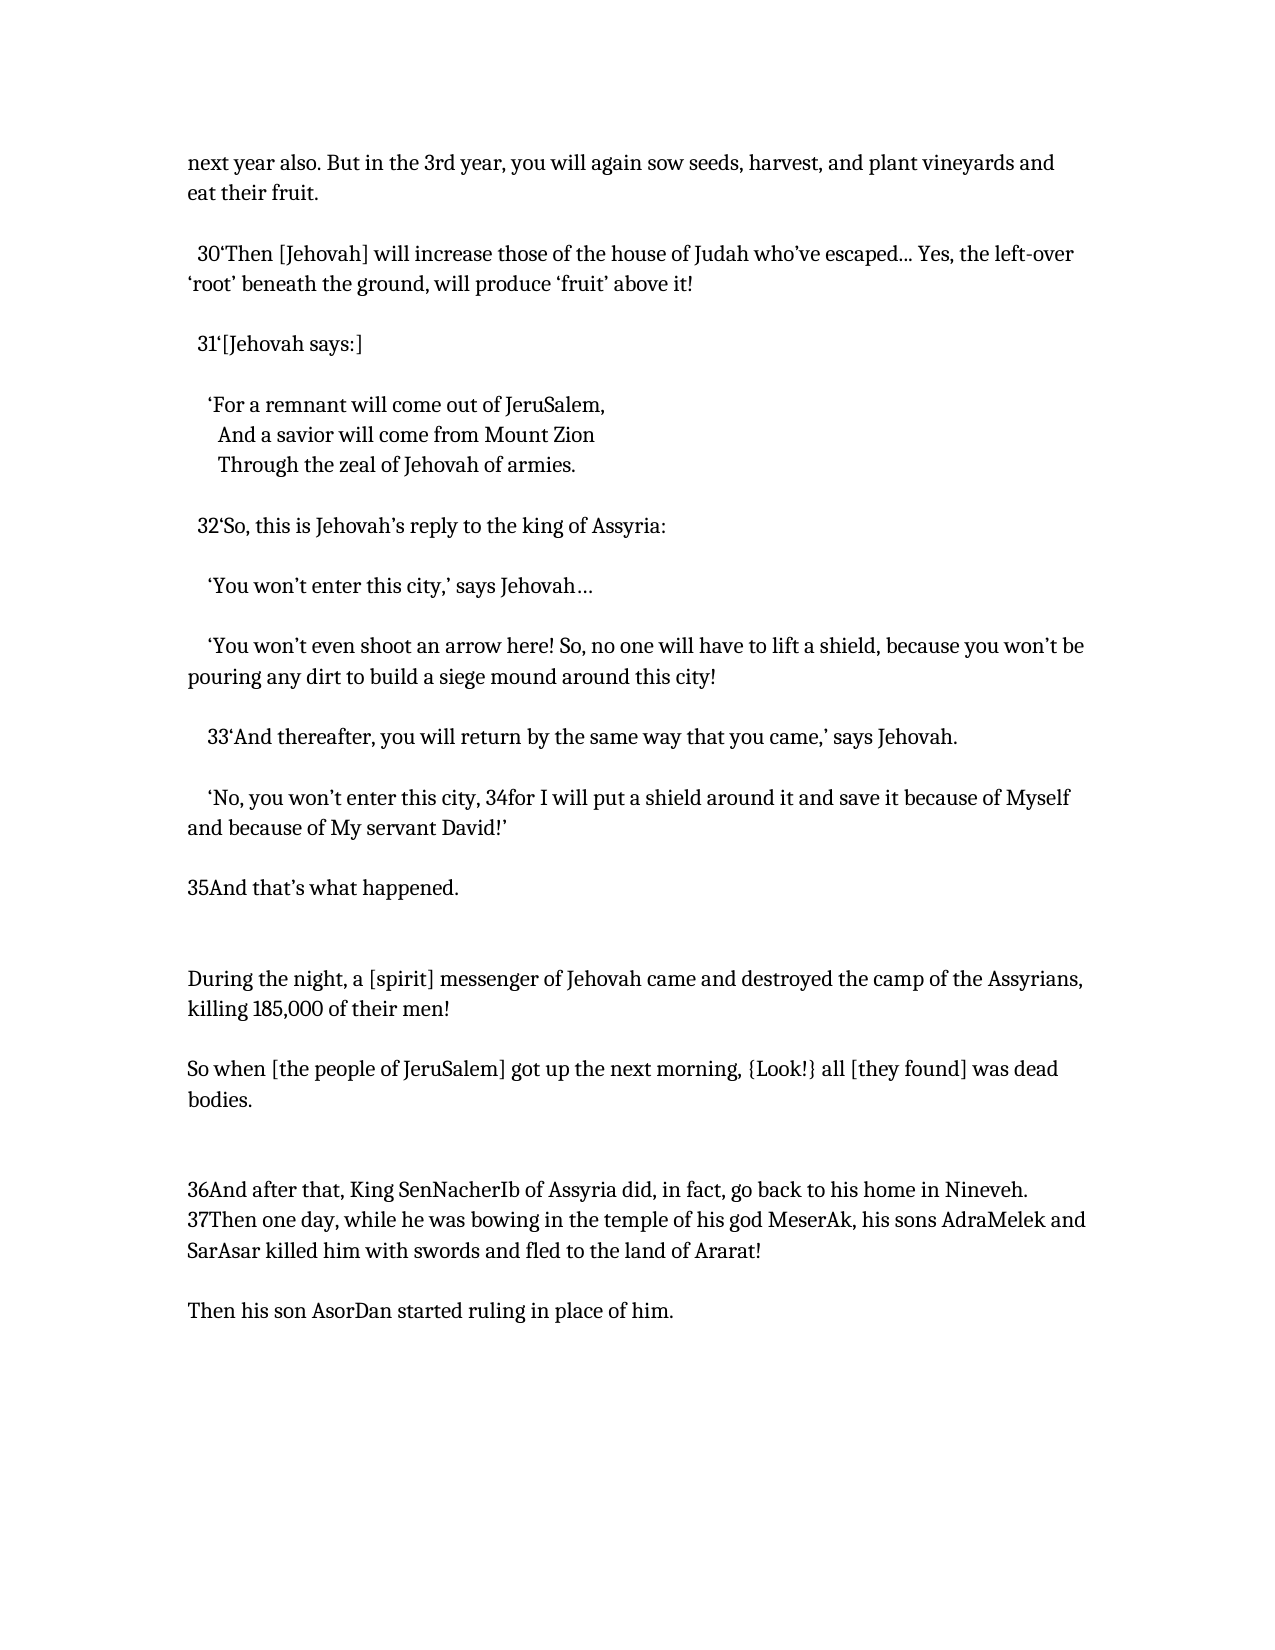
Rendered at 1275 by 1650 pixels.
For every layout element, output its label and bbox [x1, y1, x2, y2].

text [187, 150, 1087, 1354]
